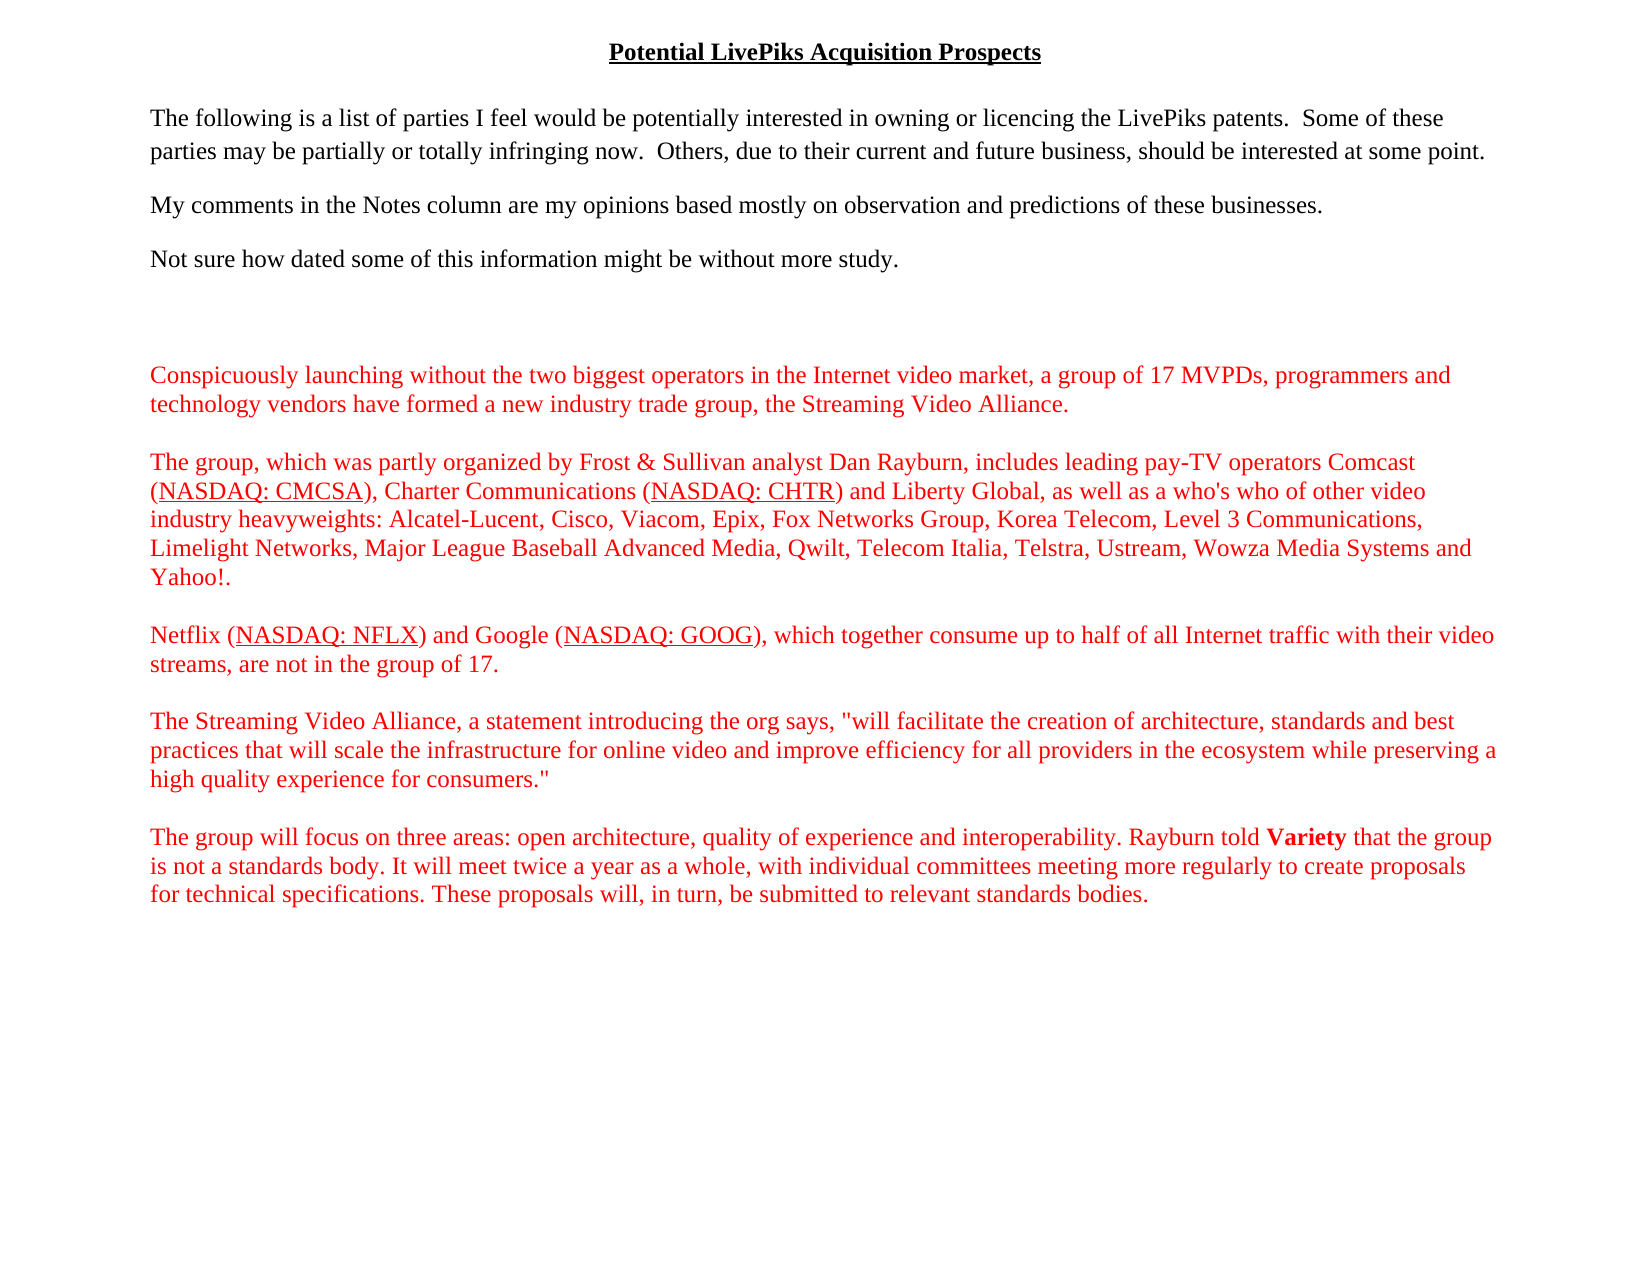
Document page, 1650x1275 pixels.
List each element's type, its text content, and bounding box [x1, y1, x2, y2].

text Potential LivePiks Acquisition Prospects [150, 37, 1500, 66]
text My comments in the Notes column are my opinions based mostly on observation and predictions of these businesses. [150, 190, 1500, 219]
text The following is a list of parties I feel would be potentially interested in owning or licencing the LivePiks patents. Some of these parties may be partially or totally infringing now. Others, due to their current and future business, should be interested at some point. [150, 103, 1500, 165]
text The Streaming Video Alliance, a statement introducing the org says, "will facilitate the creation of architecture, standards and best practices that will scale the infrastructure for online video and improve efficiency for all providers in the ecosystem while preserving a high quality experience for consumers." [150, 707, 1500, 793]
text Conspicuously launching without the two biggest operators in the Internet video market, a group of 17 MVPDs, programmers and technology vendors have formed a new industry trade group, the Streaming Video Alliance. [150, 360, 1500, 418]
text Netflix (NASDAQ: NFLX) and Google (NASDAQ: GOOG), which together consume up to half of all Internet traffic with their video streams, are not in the group of 17. [150, 620, 1500, 677]
text Not sure how dated some of this information might be without more study. [150, 244, 1500, 273]
text The group will focus on three areas: open architecture, quality of experience and interoperability. Rayburn told Variety that the group is not a standards body. It will meet twice a year as a whole, with individual committees meeting more regularly to create proposals for technical specifications. These proposals will, in turn, be submitted to relevant standards bodies. [150, 822, 1500, 908]
text The group, which was partly organized by Frost & Sullivan analyst Dan Rayburn, includes leading pay-TV operators Comcast (NASDAQ: CMCSA), Charter Communications (NASDAQ: CHTR) and Liberty Global, as well as a who's who of other video industry heavyweights: Alcatel-Lucent, Cisco, Viacom, Epix, Fox Networks Group, Korea Telecom, Level 3 Communications, Limelight Networks, Major League Baseball Advanced Media, Qwilt, Telecom Italia, Telstra, Ustream, Wowza Media Systems and Yahoo!. [150, 447, 1500, 591]
